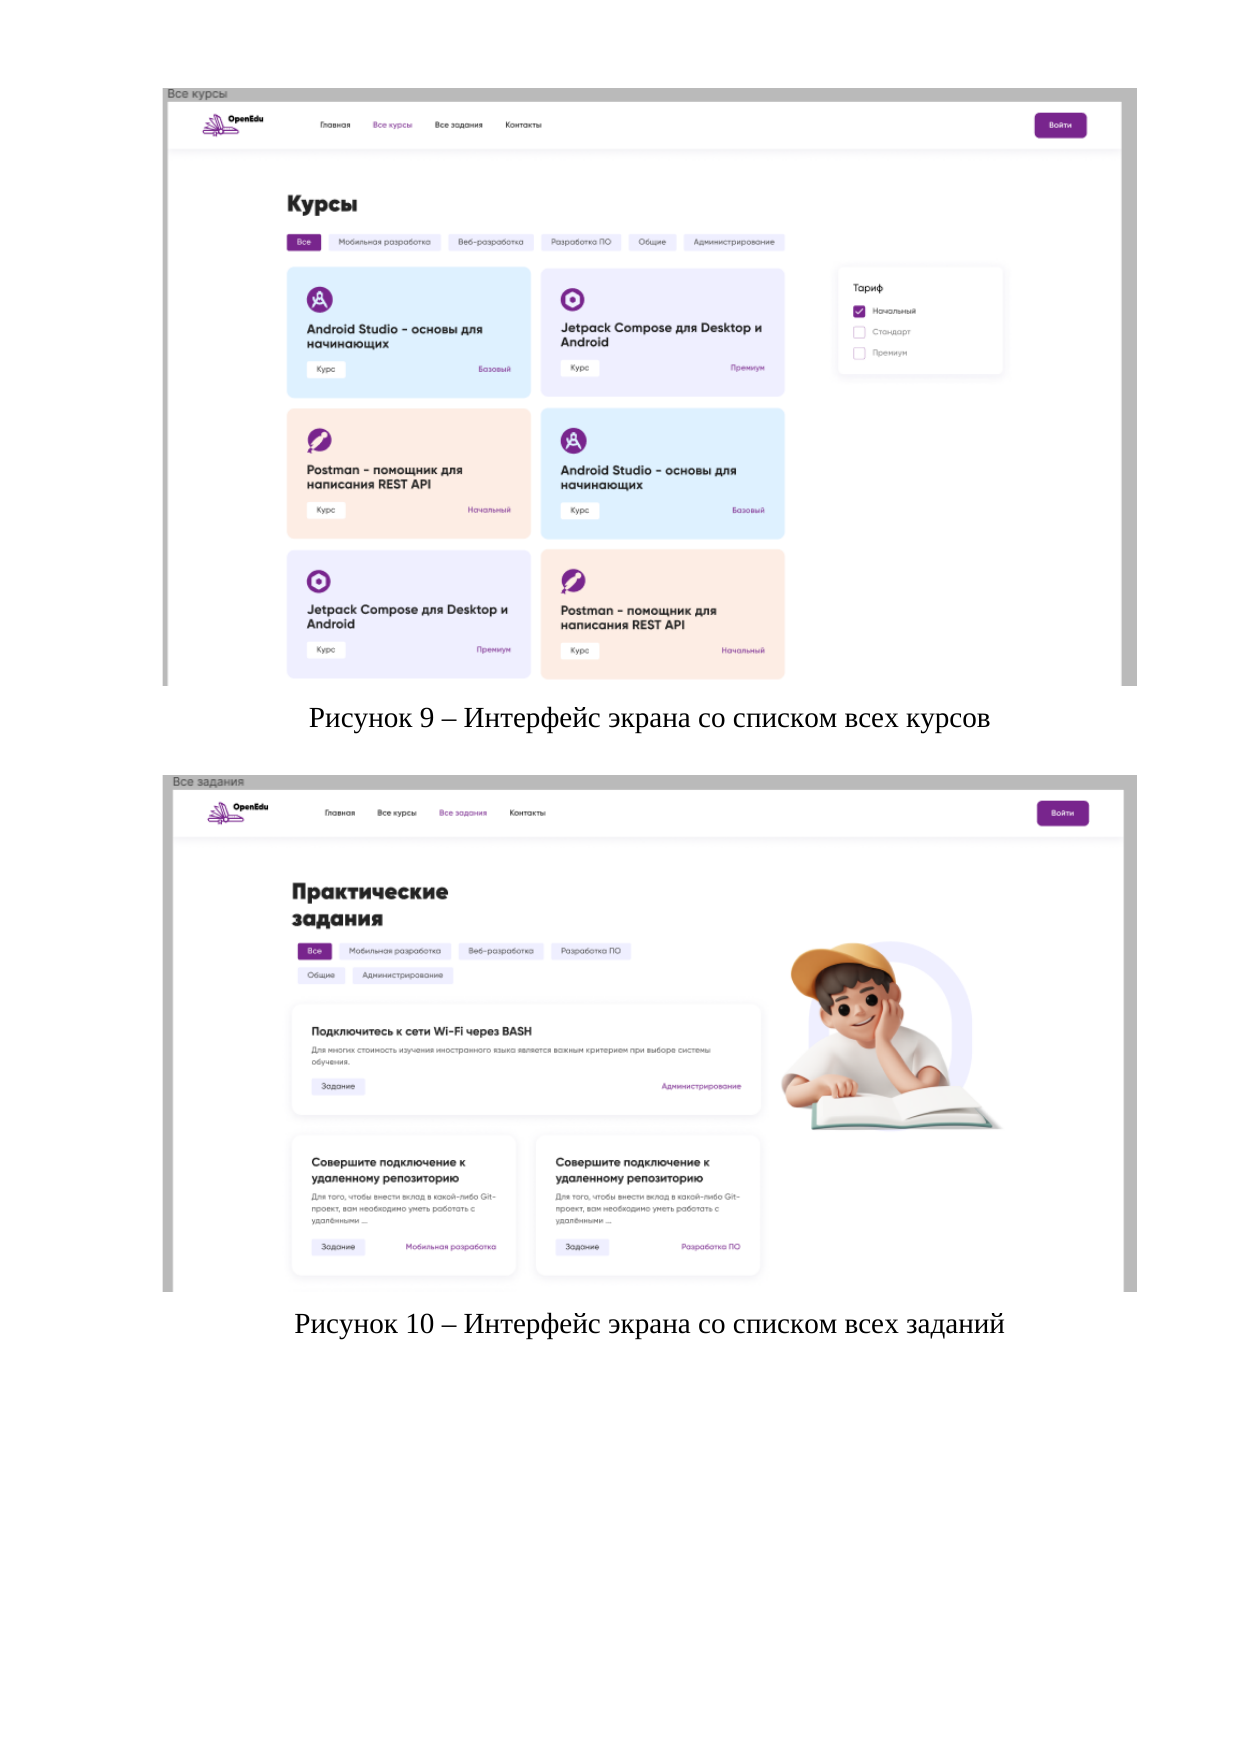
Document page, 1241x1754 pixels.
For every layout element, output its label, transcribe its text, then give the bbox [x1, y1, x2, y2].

text Рисунок 10 – Интерфейс экрана со списком всех заданий [148, 1306, 1152, 1340]
picture [162, 88, 1137, 686]
text Рисунок 9 – Интерфейс экрана со списком всех курсов [148, 700, 1152, 734]
picture [162, 775, 1137, 1292]
